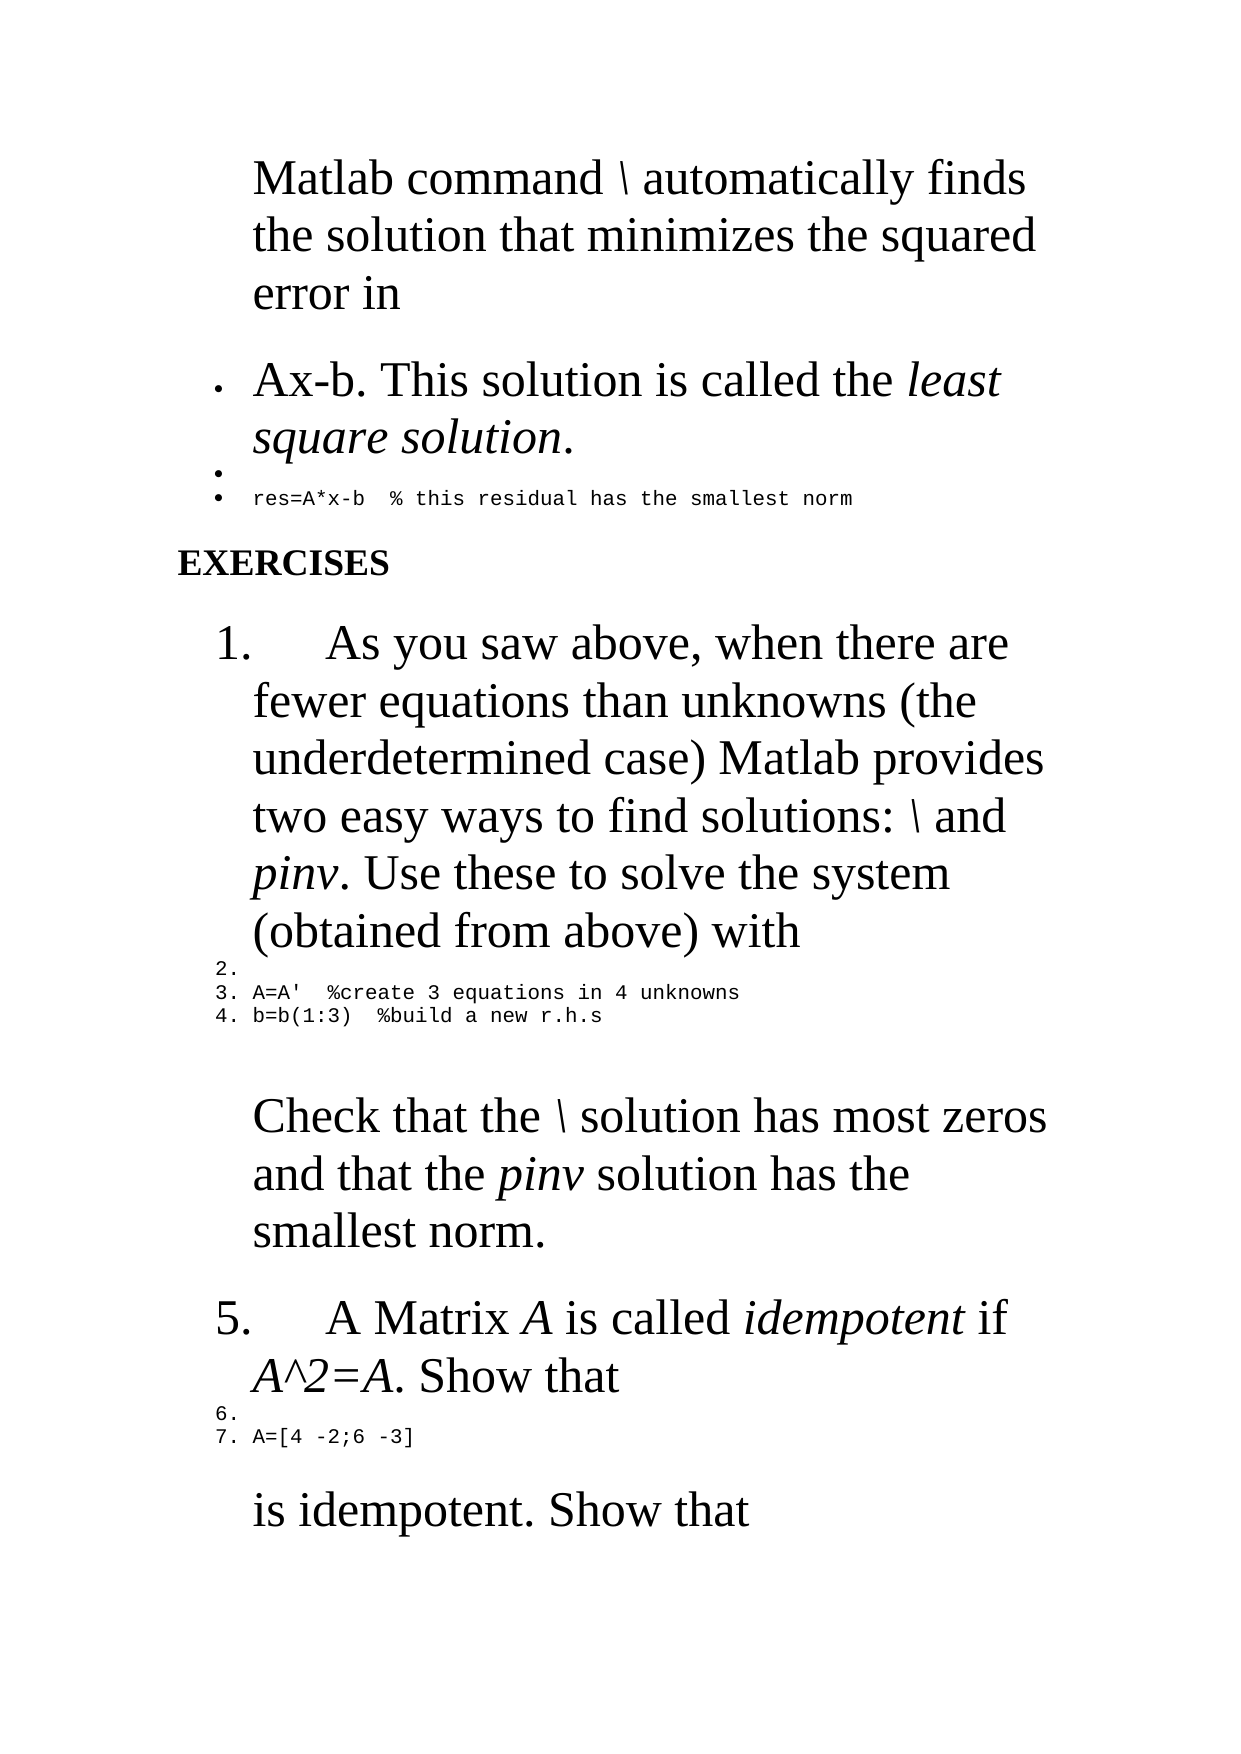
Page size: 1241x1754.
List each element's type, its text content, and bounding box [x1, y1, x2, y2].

text is idempotent. Show that [252, 1479, 1063, 1537]
list As you saw above, when there are fewer equations than unknowns (the underdetermined case) Matlab provides two easy ways to find solutions: \ and pinv. Use these to solve the system (obtained from above) with [215, 613, 1063, 958]
list b=b(1:3) %build a new r.h.s [215, 1005, 1063, 1029]
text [252, 148, 1063, 320]
list A=[4 -2;6 -3] [215, 1426, 1063, 1450]
list A=A' %create 3 equations in 4 unknowns [215, 982, 1063, 1005]
list Ax-b. This solution is called the least square solution. [215, 349, 1063, 464]
list A Matrix A is called idempotent if A^2=A. Show that [215, 1288, 1063, 1403]
text EXERCISES [177, 541, 1063, 584]
list res=A*x-b % this residual has the smallest norm [215, 488, 1063, 512]
text Check that the \ solution has most zeros and that the pinv solution has the smallest norm. [252, 1086, 1063, 1259]
